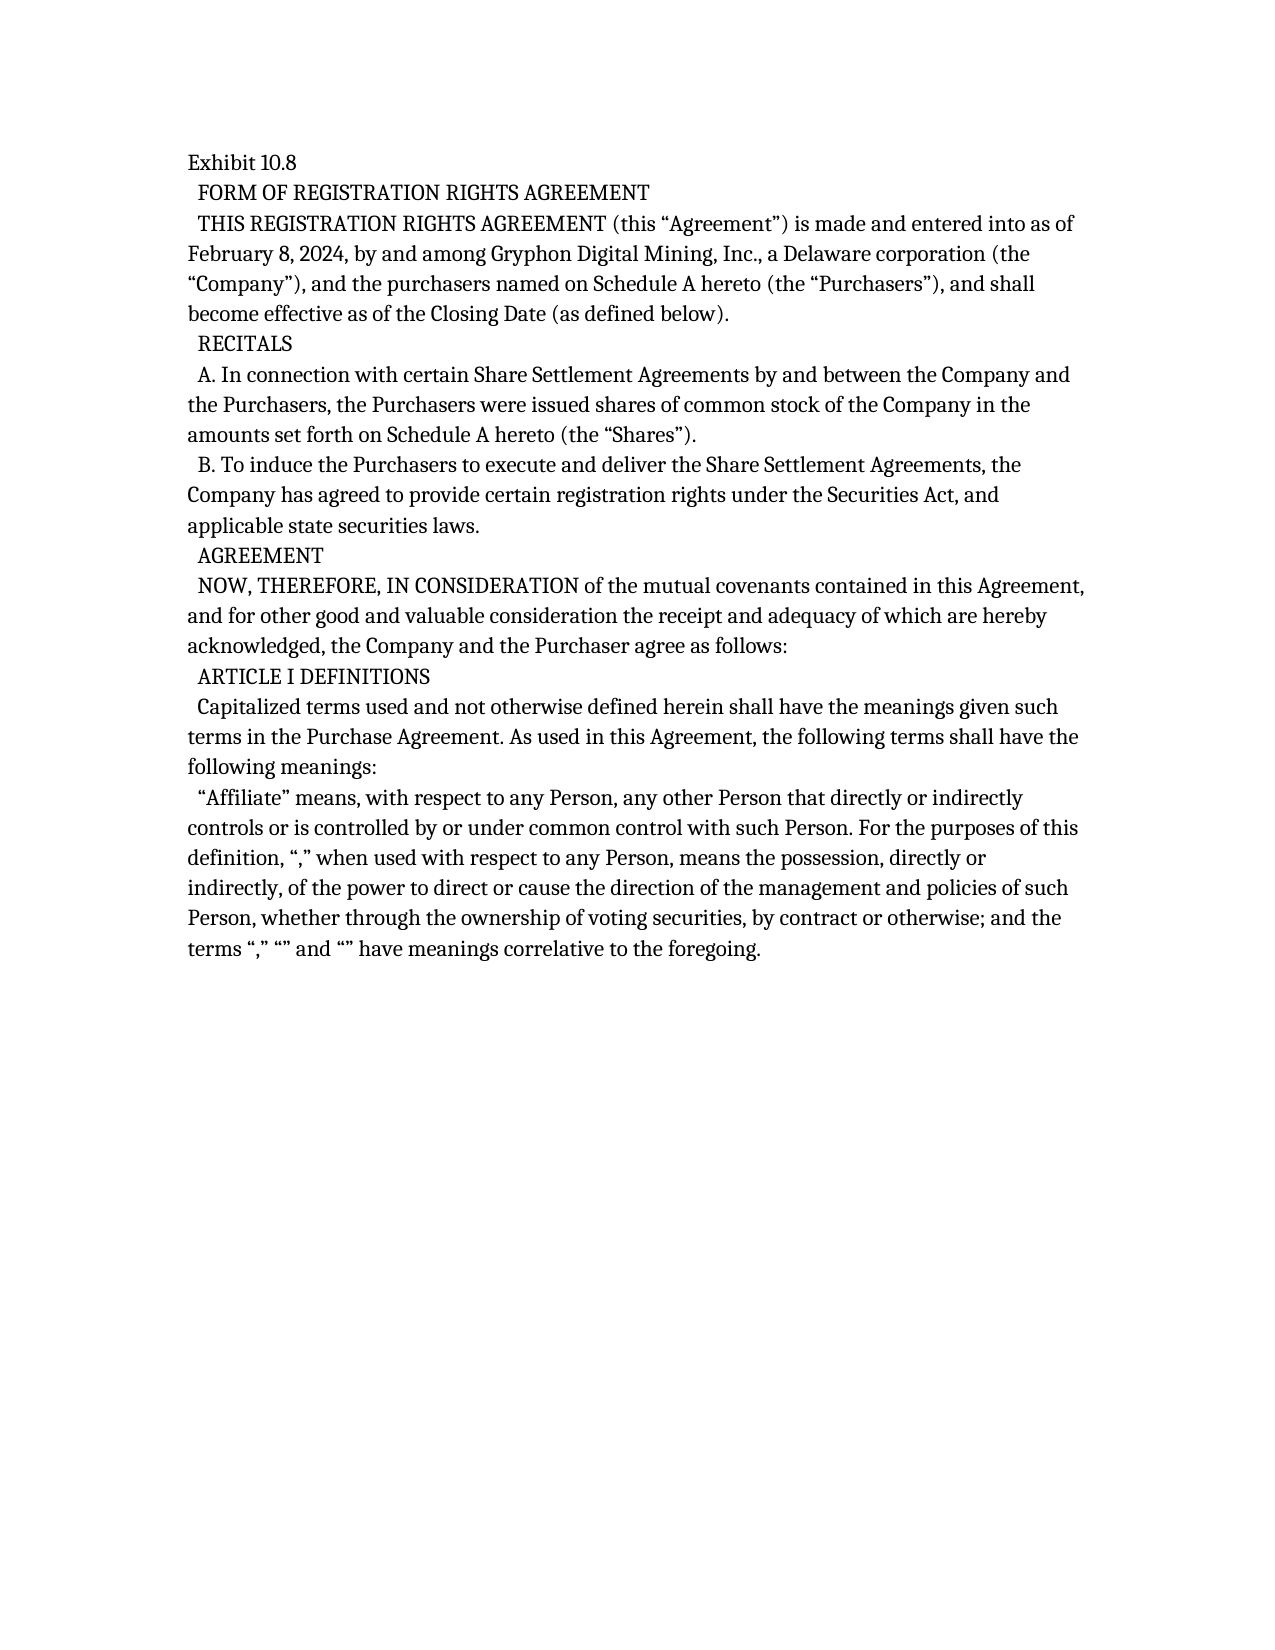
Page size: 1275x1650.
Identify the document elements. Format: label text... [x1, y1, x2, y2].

text Exhibit 10.8 FORM OF REGISTRATION RIGHTS AGREEMENT THIS REGISTRATION RIGHTS AGREEMENT (this “Agreement”) is made and entered into as of February 8, 2024, by and among Gryphon Digital Mining, Inc., a Delaware corporation (the “Company”), and the purchasers named on Schedule A hereto (the “Purchasers”), and shall become effective as of the Closing Date (as defined below). RECITALS A. In connection with certain Share Settlement Agreements by and between the Company and the Purchasers, the Purchasers were issued shares of common stock of the Company in the amounts set forth on Schedule A hereto (the “Shares”). B. To induce the Purchasers to execute and deliver the Share Settlement Agreements, the Company has agreed to provide certain registration rights under the Securities Act, and applicable state securities laws. AGREEMENT NOW, THEREFORE, IN CONSIDERATION of the mutual covenants contained in this Agreement, and for other good and valuable consideration the receipt and adequacy of which are hereby acknowledged, the Company and the Purchaser agree as follows: ARTICLE I DEFINITIONS Capitalized terms used and not otherwise defined herein shall have the meanings given such terms in the Purchase Agreement. As used in this Agreement, the following terms shall have the following meanings: “Affiliate” means, with respect to any Person, any other Person that directly or indirectly controls or is controlled by or under common control with such Person. For the purposes of this definition, “,” when used with respect to any Person, means the possession, directly or indirectly, of the power to direct or cause the direction of the management and policies of such Person, whether through the ownership of voting securities, by contract or otherwise; and the terms “,” “” and “” have meanings correlative to the foregoing. [187, 150, 1087, 962]
